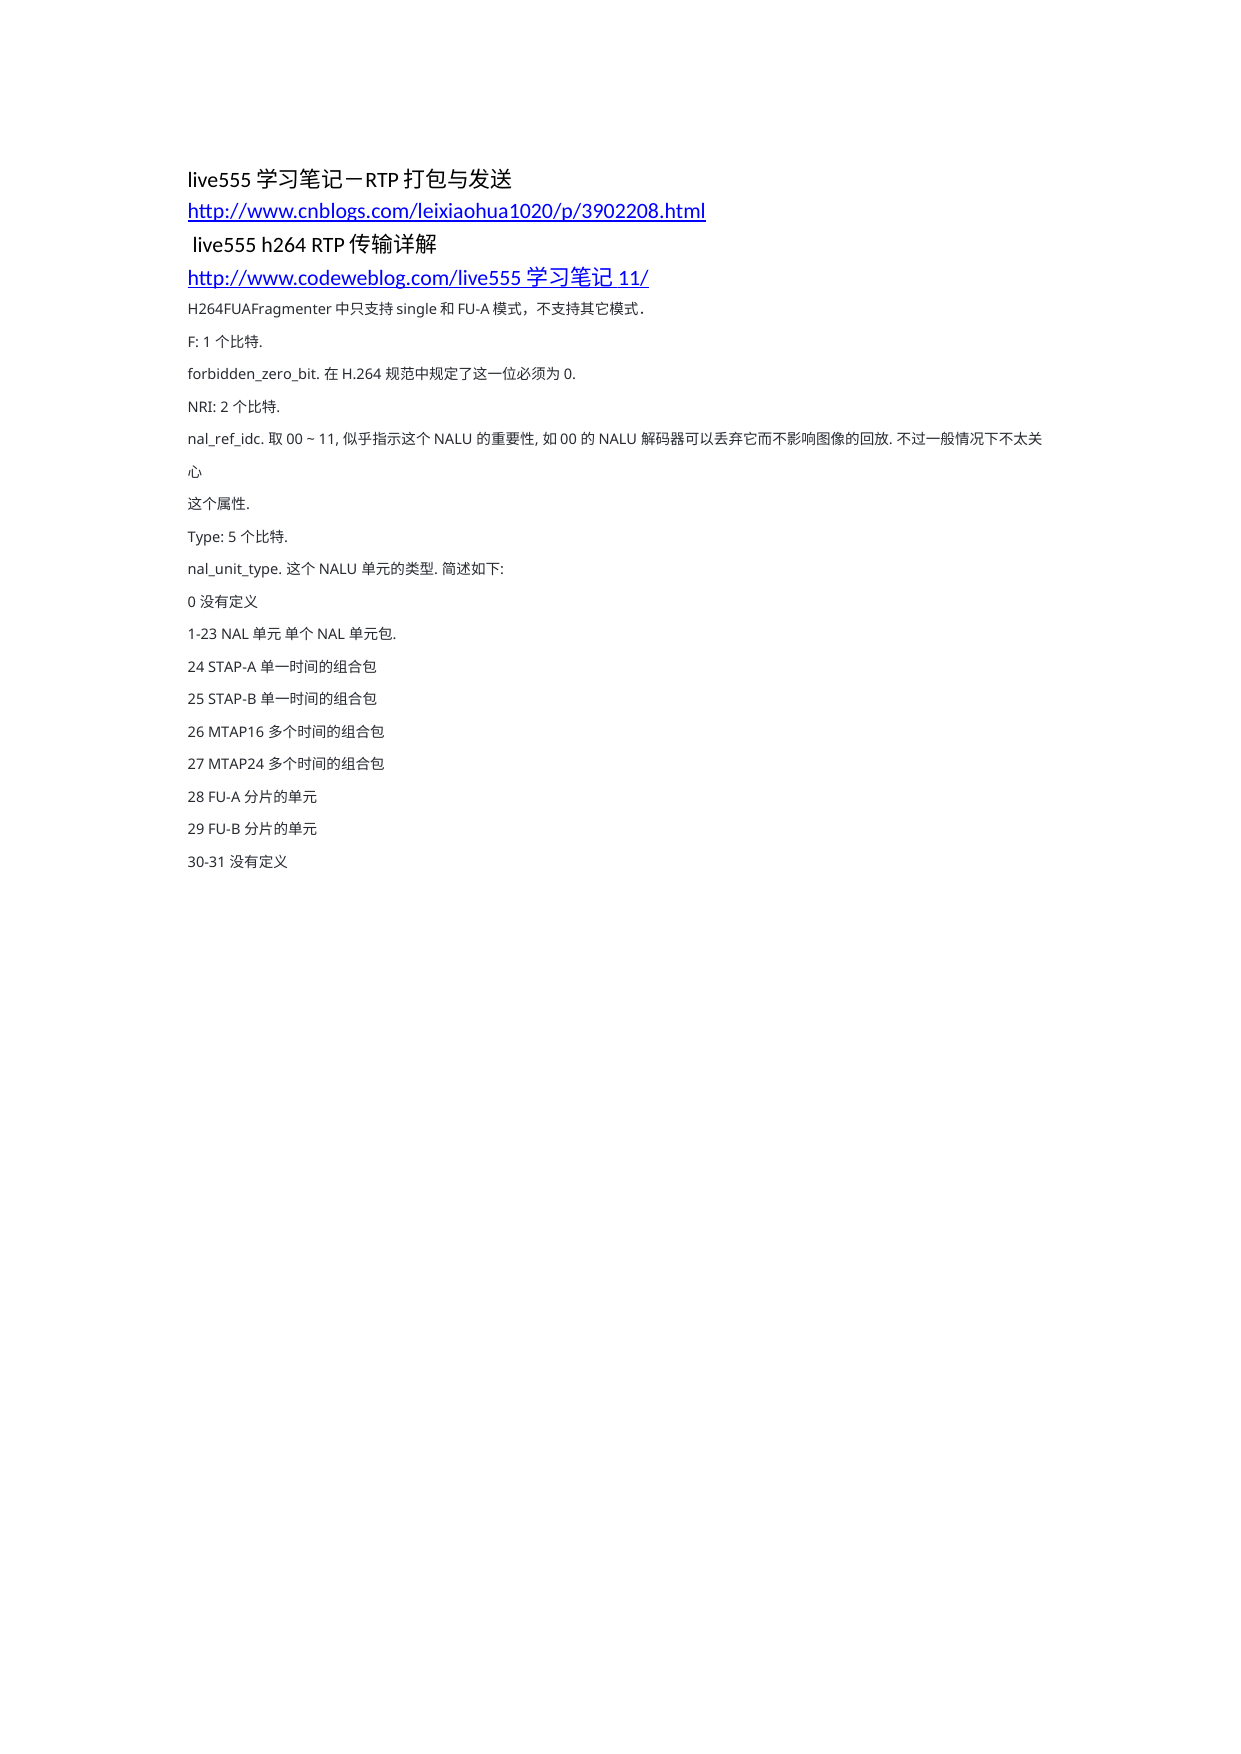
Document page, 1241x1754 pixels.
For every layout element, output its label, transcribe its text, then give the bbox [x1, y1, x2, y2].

text http://www.cnblogs.com/leixiaohua1020/p/3902208.html [187, 194, 1053, 227]
text Type: 5 个比特. nal_unit_type. 这个 NALU 单元的类型. 简述如下: [187, 519, 1053, 584]
text 0 没有定义 1-23 NAL单元 单个 NAL 单元包. 24 STAP-A 单一时间的组合包 25 STAP-B 单一时间的组合包 26 MTAP16 多个时间的组合包 27 MTAP24 多个时间的组合包 28 FU-A 分片的单元 29 FU-B 分片的单元 30-31 没有定义 [187, 584, 1053, 877]
text live555 h264 RTP传输详解 [187, 227, 1053, 259]
text 这个属性. [187, 487, 1053, 519]
text F: 1 个比特. forbidden_zero_bit. 在 H.264 规范中规定了这一位必须为 0. [187, 324, 1053, 389]
text H264FUAFragmenter中只支持single和FU-A模式，不支持其它模式． [187, 292, 1053, 324]
text http://www.codeweblog.com/live555学习笔记11/ [187, 259, 1053, 292]
text live555学习笔记－RTP打包与发送 [187, 162, 1053, 194]
text NRI: 2 个比特. nal_ref_idc. 取 00 ~ 11, 似乎指示这个 NALU 的重要性, 如 00 的 NALU 解码器可以丢弃它而不影响图像的回放. 不过一般情况下不太关心 [187, 389, 1053, 487]
